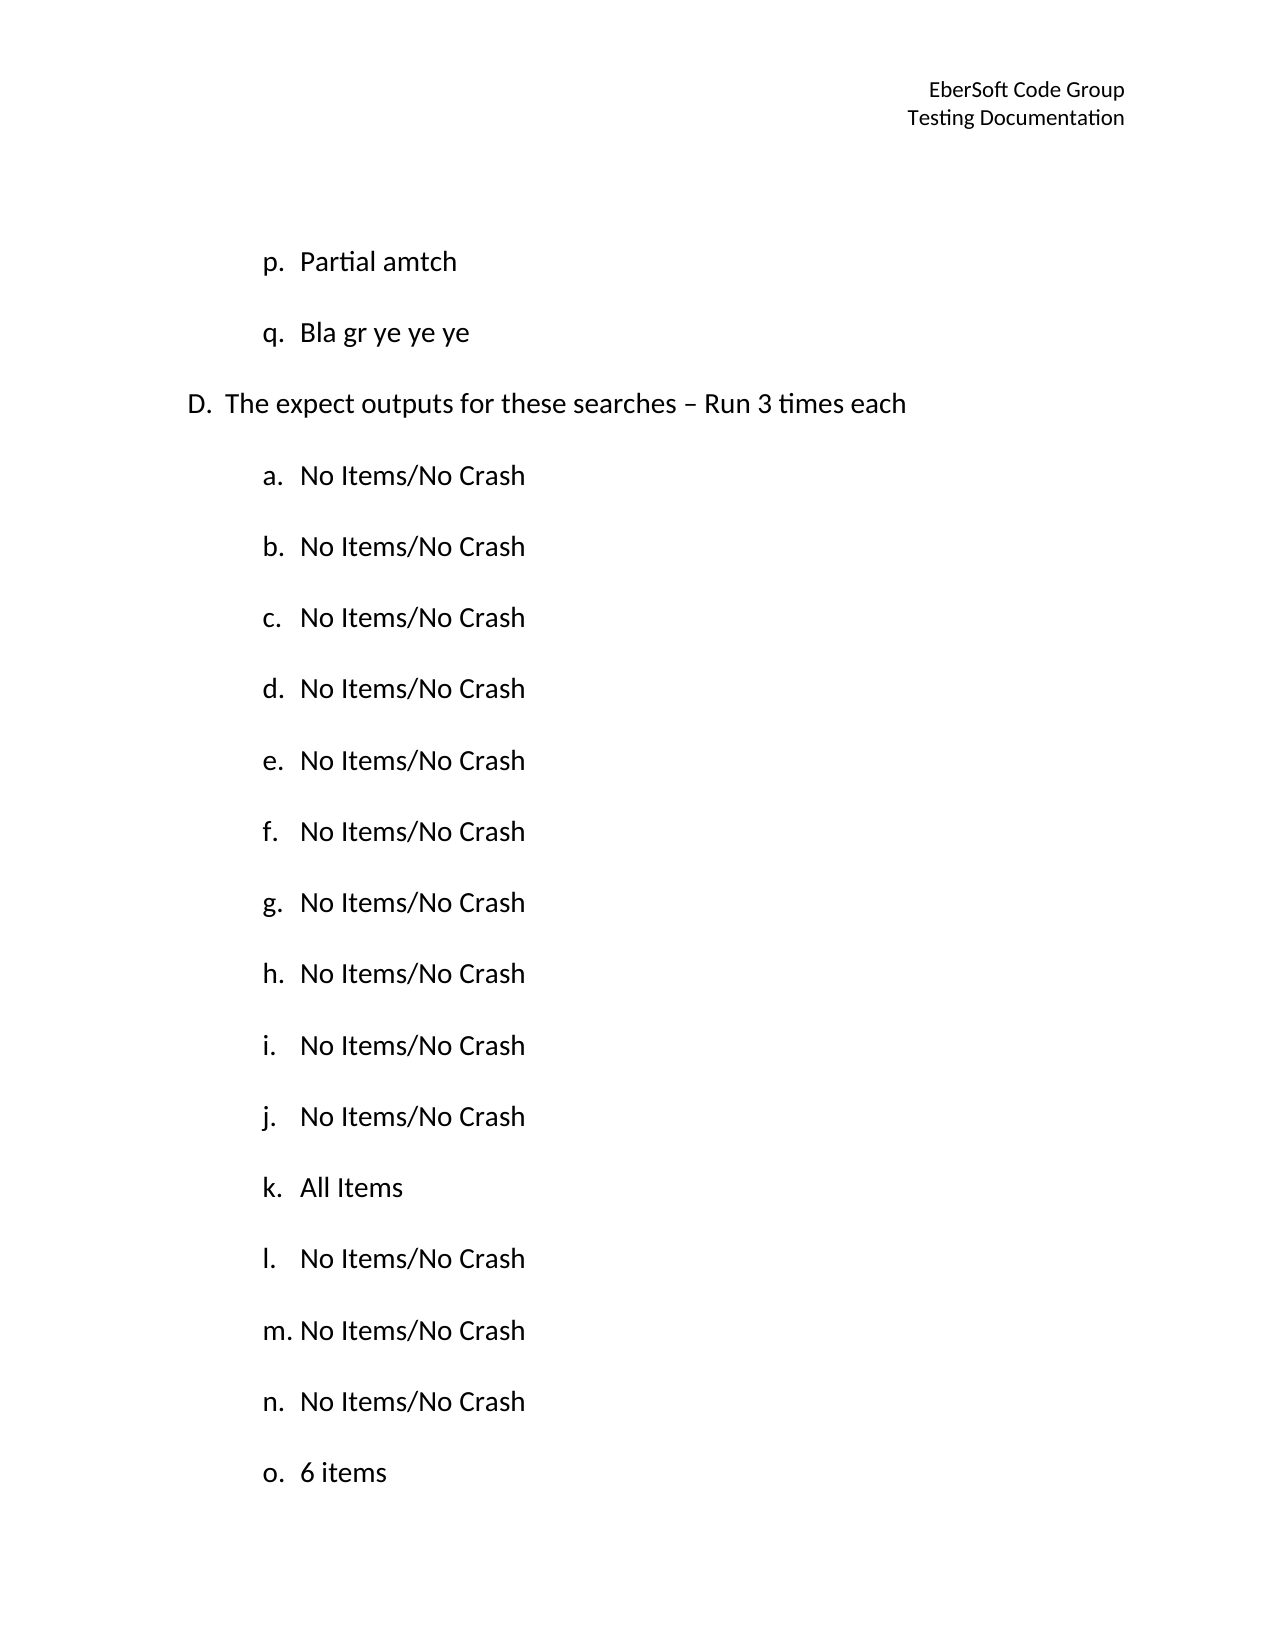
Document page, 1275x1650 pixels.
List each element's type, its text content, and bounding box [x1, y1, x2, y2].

list No Items/No Crash [262, 457, 1125, 492]
list No Items/No Crash [262, 1383, 1125, 1419]
list No Items/No Crash [262, 1027, 1125, 1062]
list No Items/No Crash [262, 956, 1125, 991]
list No Items/No Crash [262, 884, 1125, 920]
list No Items/No Crash [262, 1241, 1125, 1276]
list No Items/No Crash [262, 1098, 1125, 1134]
list No Items/No Crash [262, 813, 1125, 849]
list The expect outputs for these searches – Run 3 times each [187, 386, 1125, 421]
list 6 items [262, 1454, 1125, 1490]
list All Items [262, 1169, 1125, 1205]
list No Items/No Crash [262, 528, 1125, 564]
list No Items/No Crash [262, 671, 1125, 706]
list Bla gr ye ye ye [262, 314, 1125, 350]
list Partial amtch [262, 243, 1125, 279]
list No Items/No Crash [262, 742, 1125, 777]
list No Items/No Crash [262, 599, 1125, 635]
list No Items/No Crash [262, 1312, 1125, 1347]
